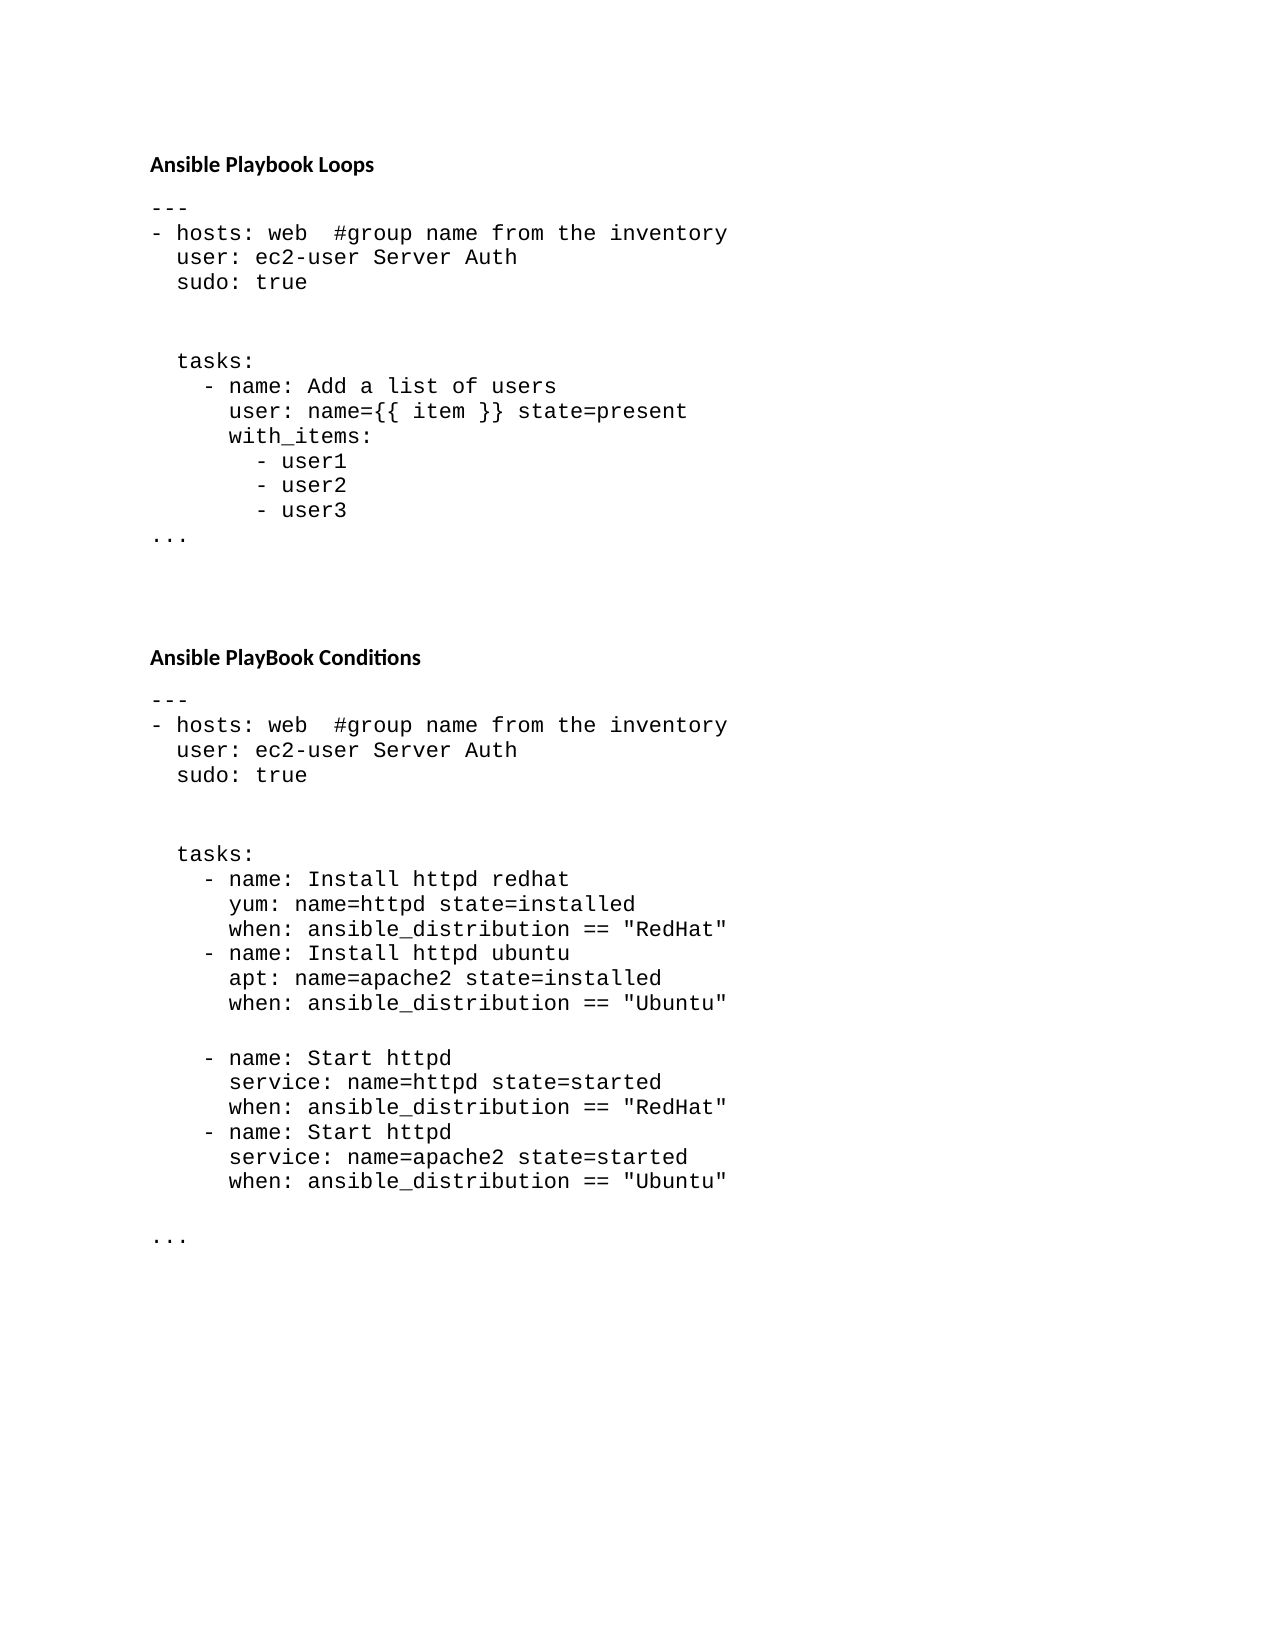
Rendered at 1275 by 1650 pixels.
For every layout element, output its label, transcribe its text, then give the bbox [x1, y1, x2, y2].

text --- [150, 689, 1125, 714]
text when: ansible_distribution == "Ubuntu" [150, 1171, 1125, 1195]
text - name: Start httpd [150, 1121, 1125, 1146]
text yum: name=httpd state=installed [150, 893, 1125, 918]
text when: ansible_distribution == "Ubuntu" [150, 992, 1125, 1017]
text user: name={{ item }} state=present [150, 400, 1125, 425]
text Ansible Playbook Loops [150, 150, 1125, 178]
text Ansible PlayBook Conditions [150, 643, 1125, 671]
text ... [150, 1225, 1125, 1250]
text service: name=httpd state=started [150, 1071, 1125, 1096]
text - hosts: web #group name from the inventory [150, 222, 1125, 246]
text when: ansible_distribution == "RedHat" [150, 918, 1125, 942]
text when: ansible_distribution == "RedHat" [150, 1096, 1125, 1121]
text - user1 [150, 450, 1125, 474]
text user: ec2-user Server Auth [150, 246, 1125, 271]
text service: name=apache2 state=started [150, 1146, 1125, 1171]
text - user3 [150, 499, 1125, 524]
text - name: Install httpd ubuntu [150, 942, 1125, 967]
text - name: Add a list of users [150, 375, 1125, 400]
text sudo: true [150, 764, 1125, 789]
text user: ec2-user Server Auth [150, 739, 1125, 764]
text apt: name=apache2 state=installed [150, 967, 1125, 992]
text tasks: [150, 843, 1125, 868]
text sudo: true [150, 271, 1125, 296]
text - name: Install httpd redhat [150, 868, 1125, 893]
text - user2 [150, 474, 1125, 499]
text --- [150, 197, 1125, 222]
text with_items: [150, 425, 1125, 450]
text tasks: [150, 351, 1125, 375]
text - hosts: web #group name from the inventory [150, 714, 1125, 739]
text ... [150, 524, 1125, 549]
text - name: Start httpd [150, 1047, 1125, 1071]
